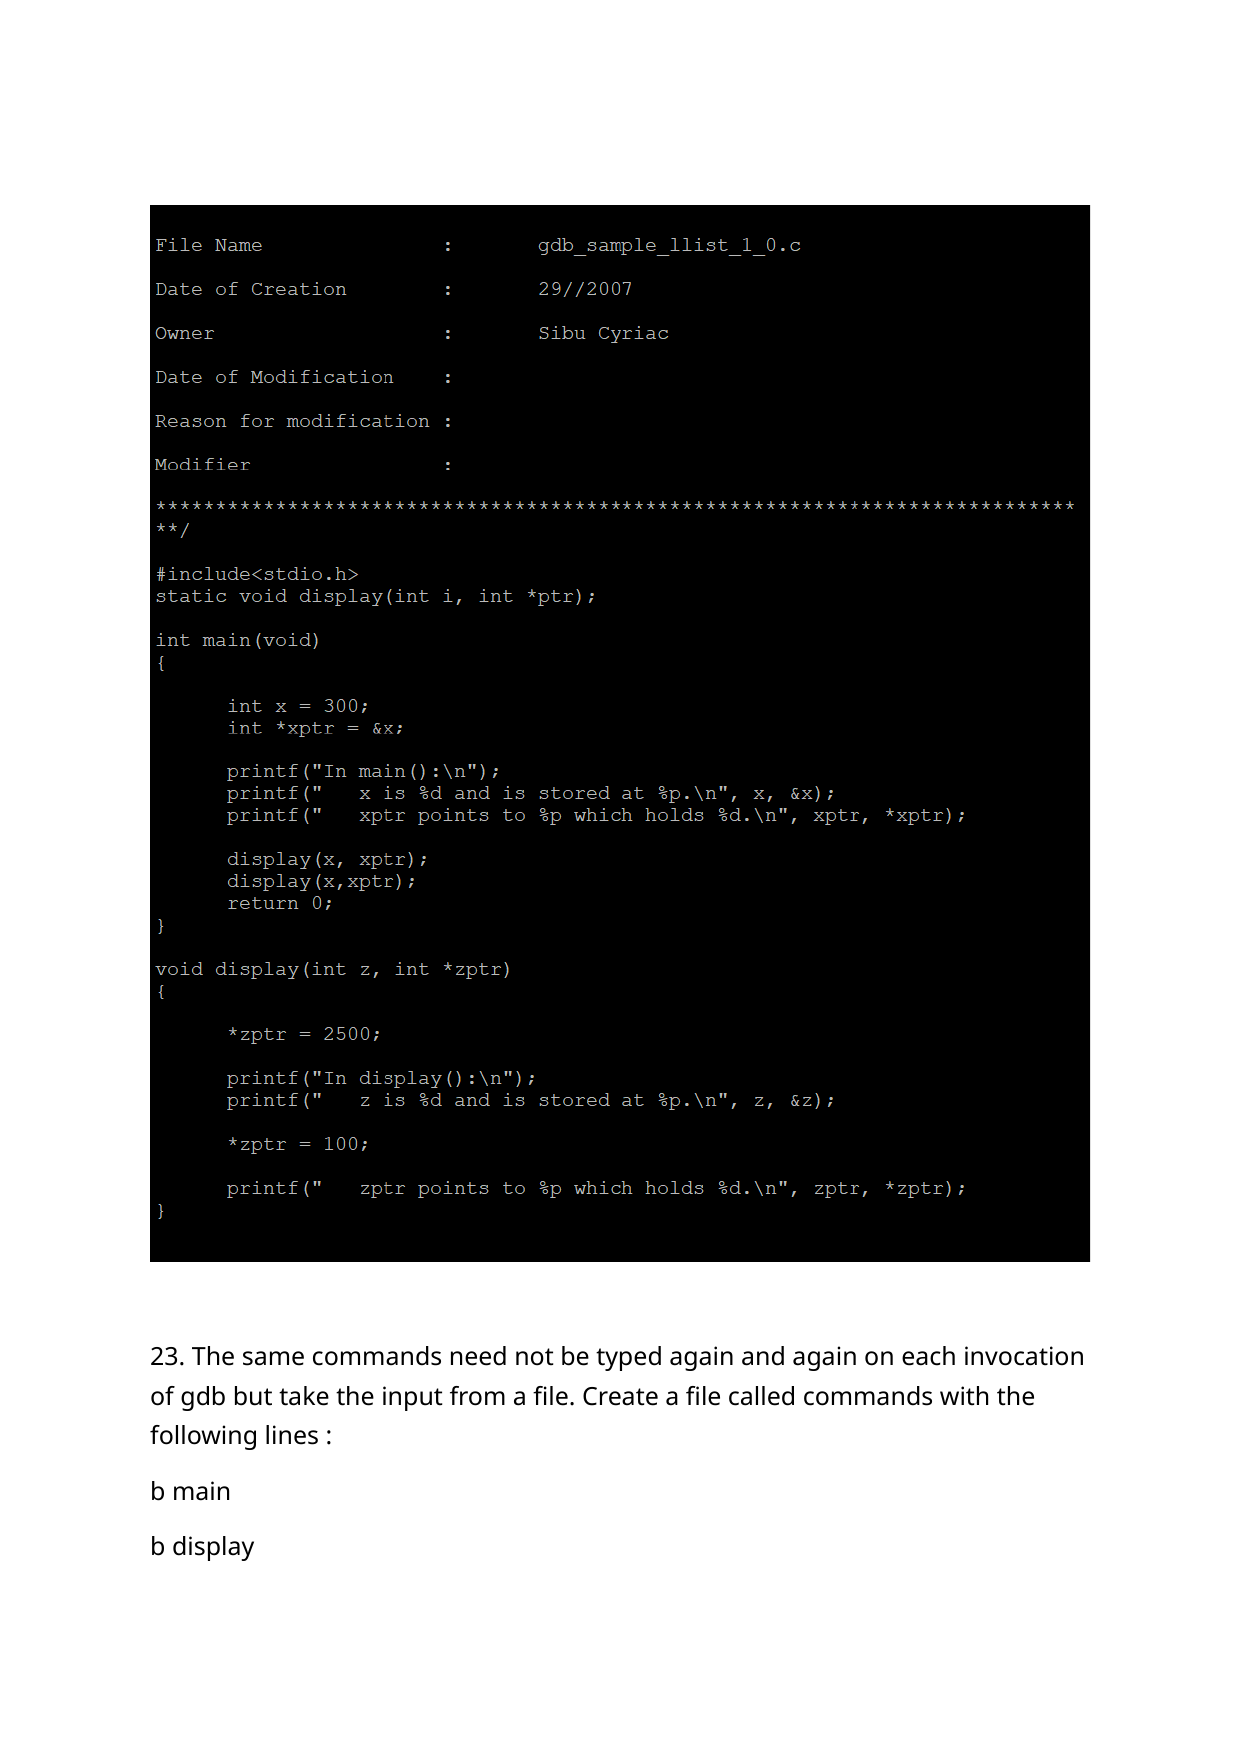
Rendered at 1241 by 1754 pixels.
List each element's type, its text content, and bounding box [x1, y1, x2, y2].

text b display [150, 1529, 1090, 1563]
text b main [150, 1473, 1090, 1507]
picture [150, 205, 1091, 1262]
text 23. The same commands need not be typed again and again on each invocation of gdb but take the input from a file. Create a file called commands with the following lines : [150, 1339, 1090, 1451]
